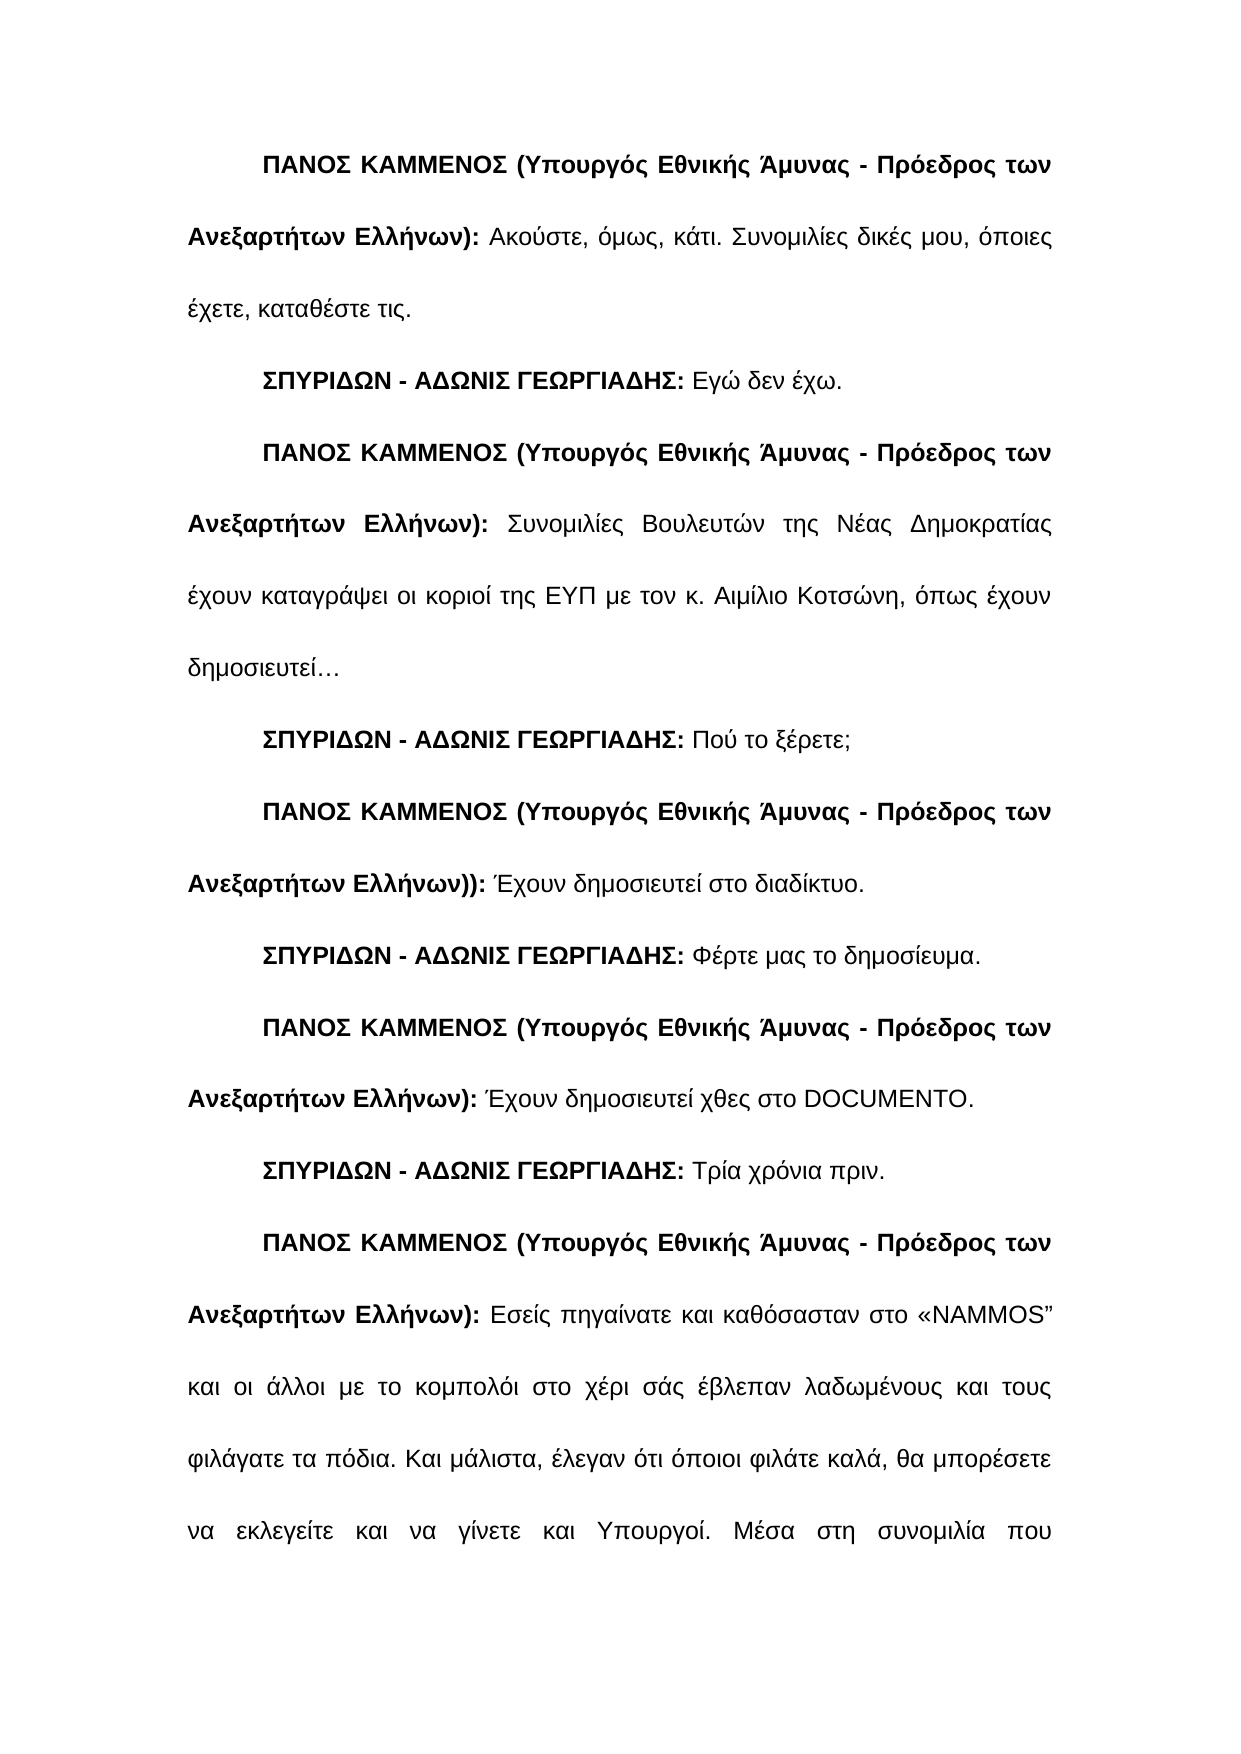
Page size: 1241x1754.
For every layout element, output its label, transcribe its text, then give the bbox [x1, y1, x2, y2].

text ΠΑΝΟΣ ΚΑΜΜΕΝΟΣ (Υπουργός Εθνικής Άμυνας - Πρόεδρος των Ανεξαρτήτων Ελλήνων): Ακούστε, όμως, κάτι. Συνομιλίες δικές μου, όποιες έχετε, καταθέστε τις. [187, 150, 1053, 322]
text ΣΠΥΡΙΔΩΝ - ΑΔΩΝΙΣ ΓΕΩΡΓΙΑΔΗΣ: Φέρτε μας το δημοσίευμα. [187, 941, 1053, 969]
text ΠΑΝΟΣ ΚΑΜΜΕΝΟΣ (Υπουργός Εθνικής Άμυνας - Πρόεδρος των Ανεξαρτήτων Ελλήνων): Έχουν δημοσιευτεί χθες στο DOCUMENTO. [187, 1012, 1053, 1113]
text ΣΠΥΡΙΔΩΝ - ΑΔΩΝΙΣ ΓΕΩΡΓΙΑΔΗΣ: Πού το ξέρετε; [187, 725, 1053, 754]
text ΣΠΥΡΙΔΩΝ - ΑΔΩΝΙΣ ΓΕΩΡΓΙΑΔΗΣ: Τρία χρόνια πριν. [187, 1156, 1053, 1185]
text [187, 1228, 1053, 1544]
text ΣΠΥΡΙΔΩΝ - ΑΔΩΝΙΣ ΓΕΩΡΓΙΑΔΗΣ: Εγώ δεν έχω. [187, 366, 1053, 394]
text ΠΑΝΟΣ ΚΑΜΜΕΝΟΣ (Υπουργός Εθνικής Άμυνας - Πρόεδρος των Ανεξαρτήτων Ελλήνων): Συνομιλίες Βουλευτών της Νέας Δημοκρατίας έχουν καταγράψει οι κοριοί της ΕΥΠ με τον κ. Αιμίλιο Κοτσώνη, όπως έχουν δημοσιευτεί… [187, 437, 1053, 682]
text ΠΑΝΟΣ ΚΑΜΜΕΝΟΣ (Υπουργός Εθνικής Άμυνας - Πρόεδρος των Ανεξαρτήτων Ελλήνων)): Έχουν δημοσιευτεί στο διαδίκτυο. [187, 797, 1053, 897]
